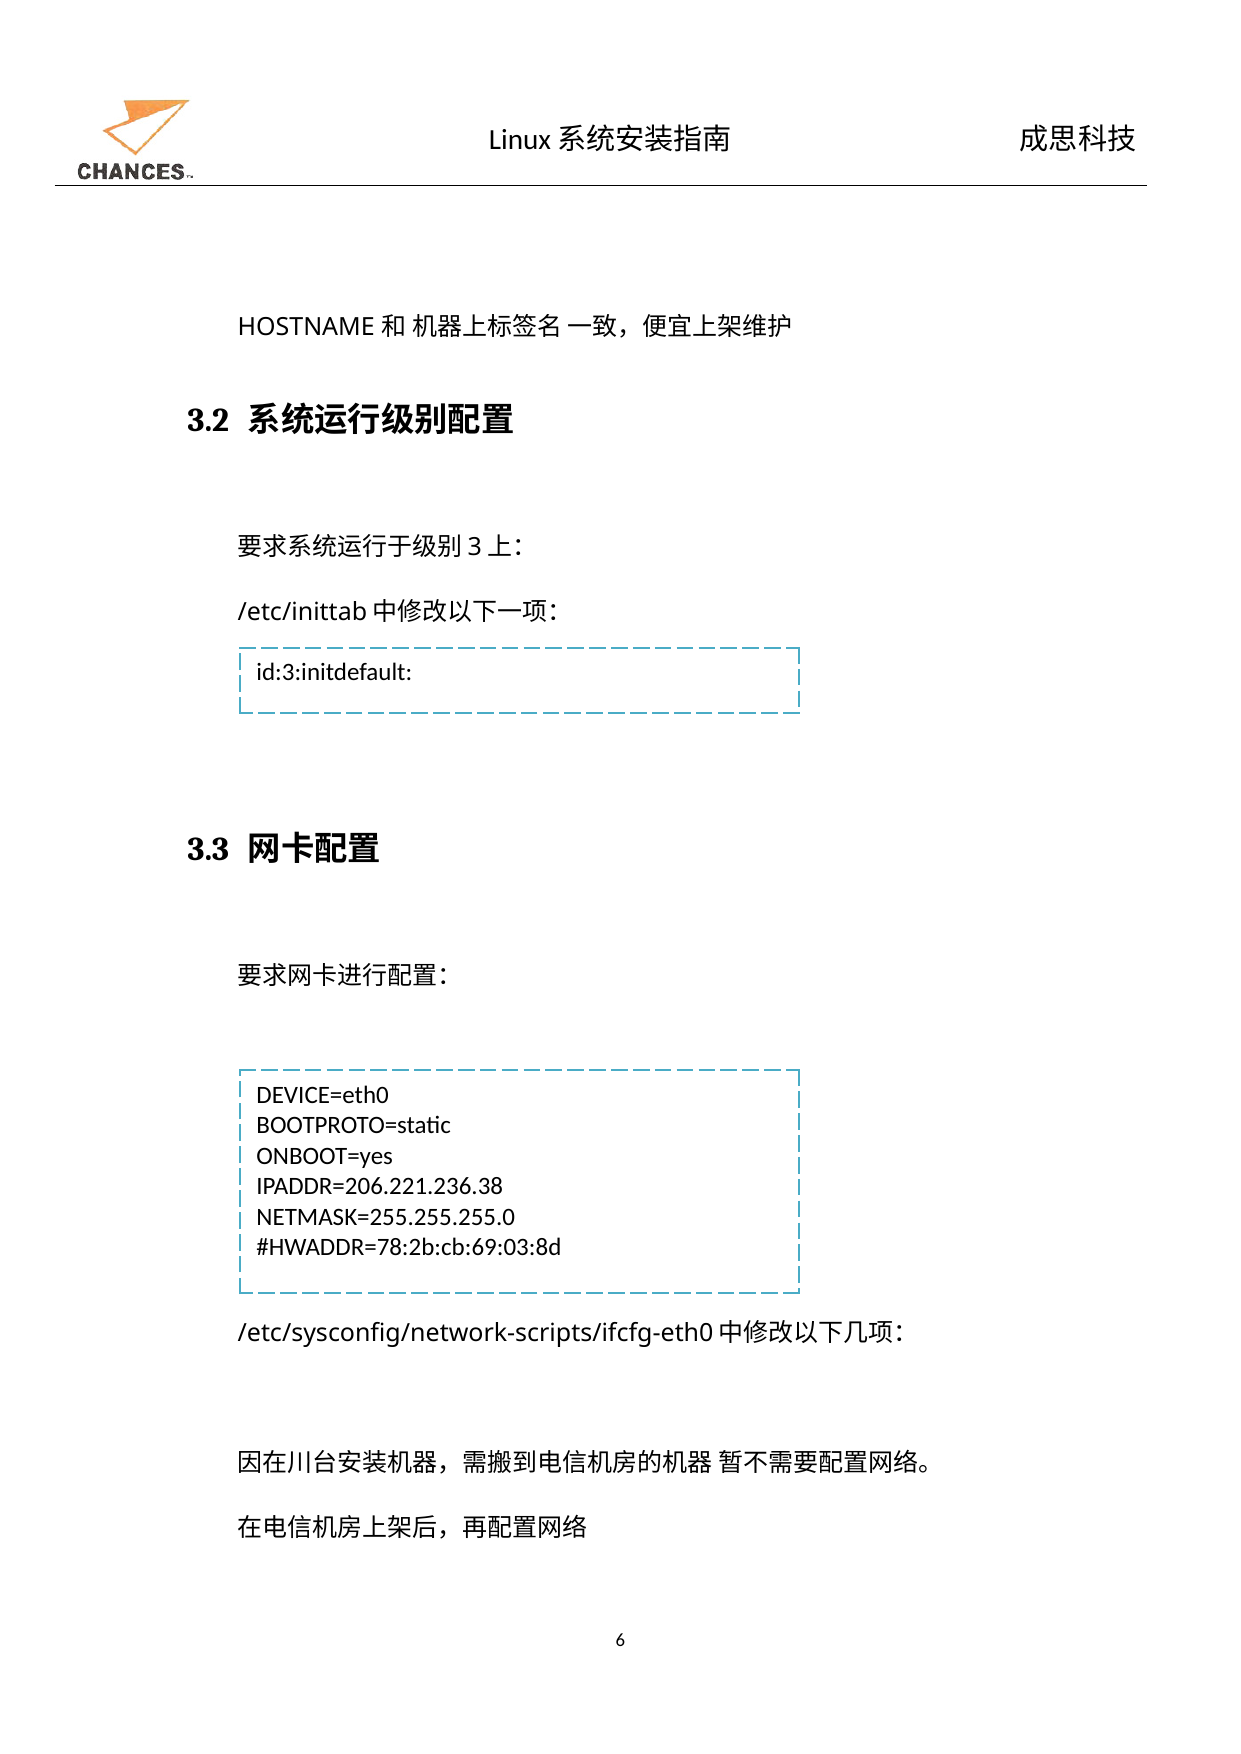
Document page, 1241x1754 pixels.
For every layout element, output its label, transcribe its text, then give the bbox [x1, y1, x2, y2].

text 因在川台安装机器，需搬到电信机房的机器 暂不需要配置网络。 [187, 1428, 1053, 1493]
picture [65, 88, 206, 185]
text /etc/inittab中修改以下一项： [187, 577, 1053, 642]
subtitle 系统运行级别配置 [187, 384, 1053, 449]
subtitle 网卡配置 [187, 669, 1053, 879]
text 要求网卡进行配置： [187, 941, 1053, 1006]
text 要求系统运行于级别3上： [187, 512, 1053, 577]
text 在电信机房上架后，再配置网络 [187, 1493, 1053, 1558]
text /etc/sysconfig/network-scripts/ifcfg-eth0中修改以下几项： [187, 1006, 1053, 1363]
text HOSTNAME 和 机器上标签名 一致，便宜上架维护 [187, 292, 1053, 357]
